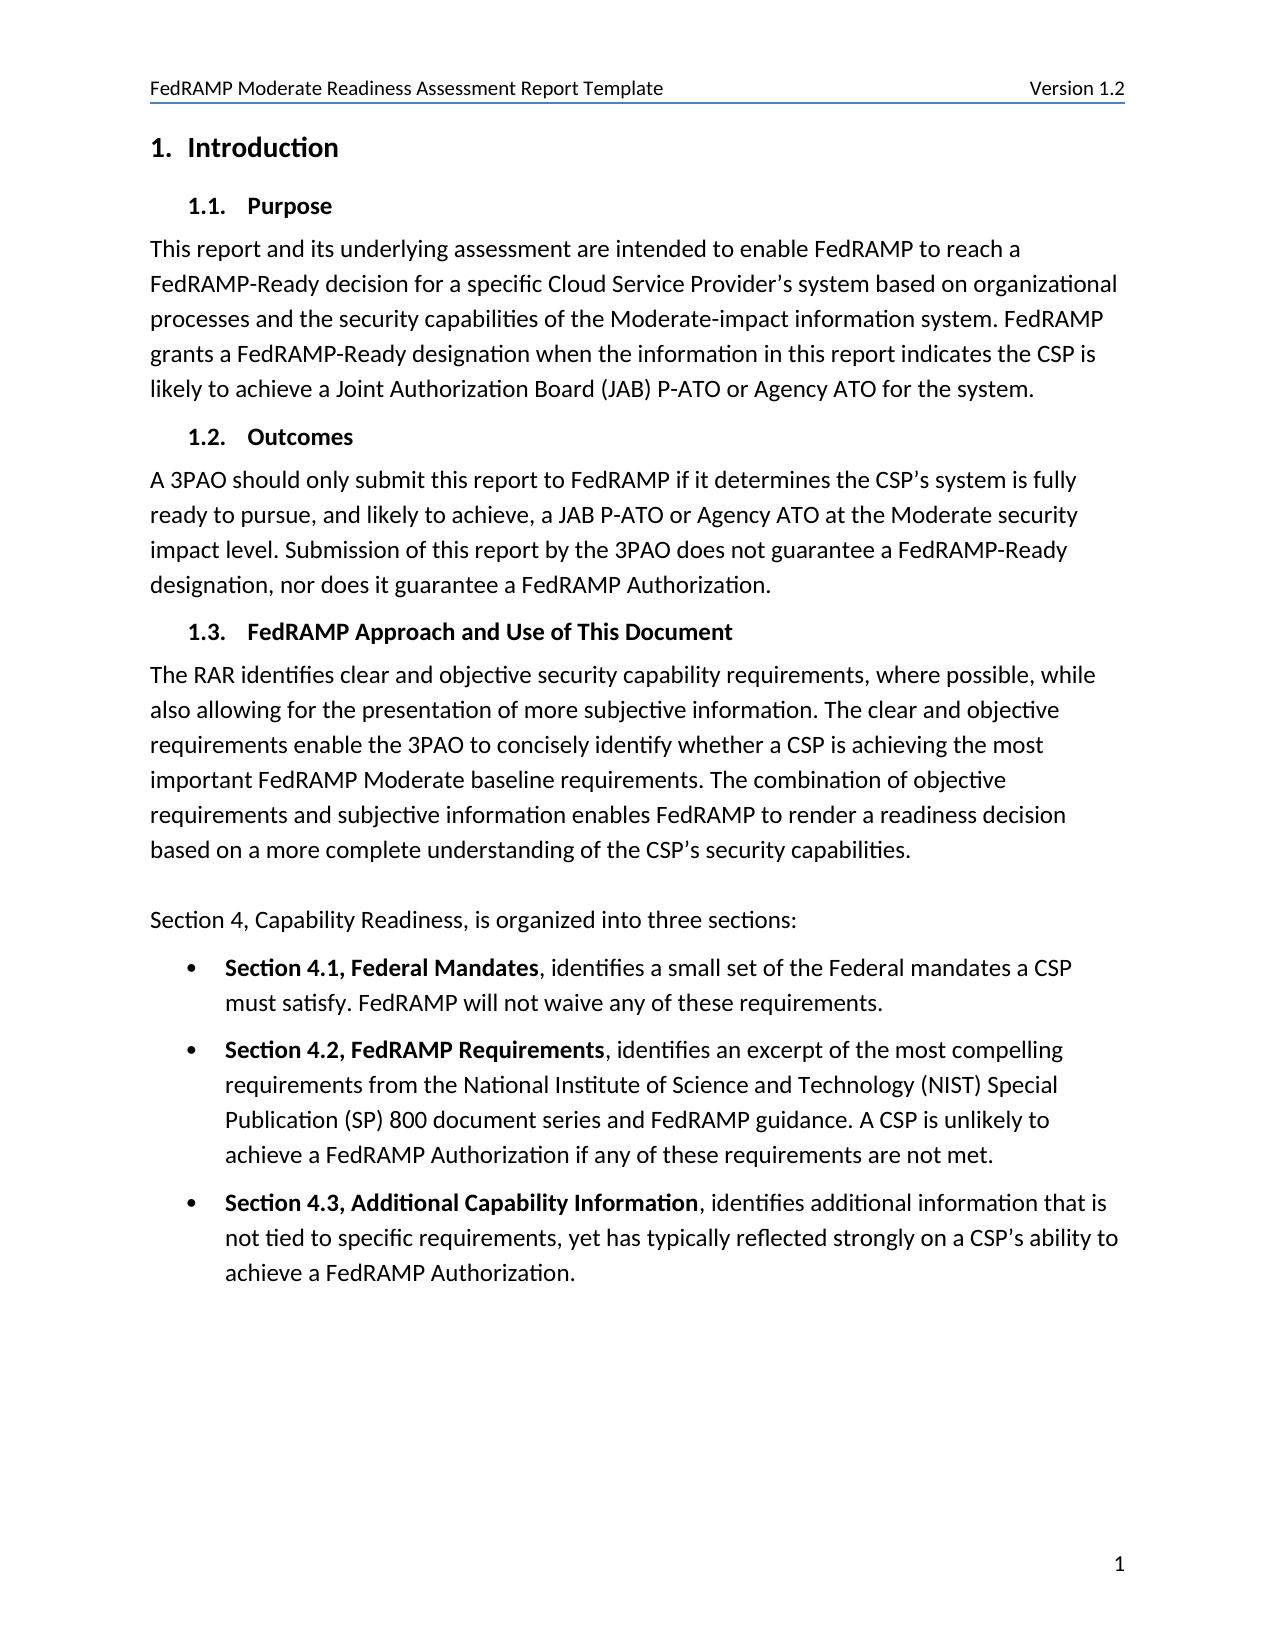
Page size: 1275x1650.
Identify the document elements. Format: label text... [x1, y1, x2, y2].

list Section 4.1, Federal Mandates, identifies a small set of the Federal mandates a CSP must satisfy. FedRAMP will not waive any of these requirements. [187, 952, 1125, 1017]
text Section 4, Capability Readiness, is organized into three sections: [150, 904, 1125, 935]
subtitle Purpose [187, 190, 1125, 221]
text This report and its underlying assessment are intended to enable FedRAMP to reach a FedRAMP-Ready decision for a specific Cloud Service Provider’s system based on organizational processes and the security capabilities of the Moderate-impact information system. FedRAMP grants a FedRAMP-Ready designation when the information in this report indicates the CSP is likely to achieve a Joint Authorization Board (JAB) P-ATO or Agency ATO for the system. [150, 233, 1125, 404]
subtitle Introduction [150, 129, 1125, 165]
subtitle Outcomes [187, 421, 1125, 451]
text The RAR identifies clear and objective security capability requirements, where possible, while also allowing for the presentation of more subjective information. The clear and objective requirements enable the 3PAO to concisely identify whether a CSP is achieving the most important FedRAMP Moderate baseline requirements. The combination of objective requirements and subjective information enables FedRAMP to render a readiness decision based on a more complete understanding of the CSP’s security capabilities. [150, 659, 1125, 865]
list Section 4.3, Additional Capability Information, identifies additional information that is not tied to specific requirements, yet has typically reflected strongly on a CSP’s ability to achieve a FedRAMP Authorization. [187, 1187, 1125, 1287]
text A 3PAO should only submit this report to FedRAMP if it determines the CSP’s system is fully ready to pursue, and likely to achieve, a JAB P-ATO or Agency ATO at the Moderate security impact level. Submission of this report by the 3PAO does not guarantee a FedRAMP-Ready designation, nor does it guarantee a FedRAMP Authorization. [150, 464, 1125, 599]
subtitle FedRAMP Approach and Use of This Document [187, 616, 1125, 647]
list Section 4.2, FedRAMP Requirements, identifies an excerpt of the most compelling requirements from the National Institute of Science and Technology (NIST) Special Publication (SP) 800 document series and FedRAMP guidance. A CSP is unlikely to achieve a FedRAMP Authorization if any of these requirements are not met. [187, 1034, 1125, 1170]
